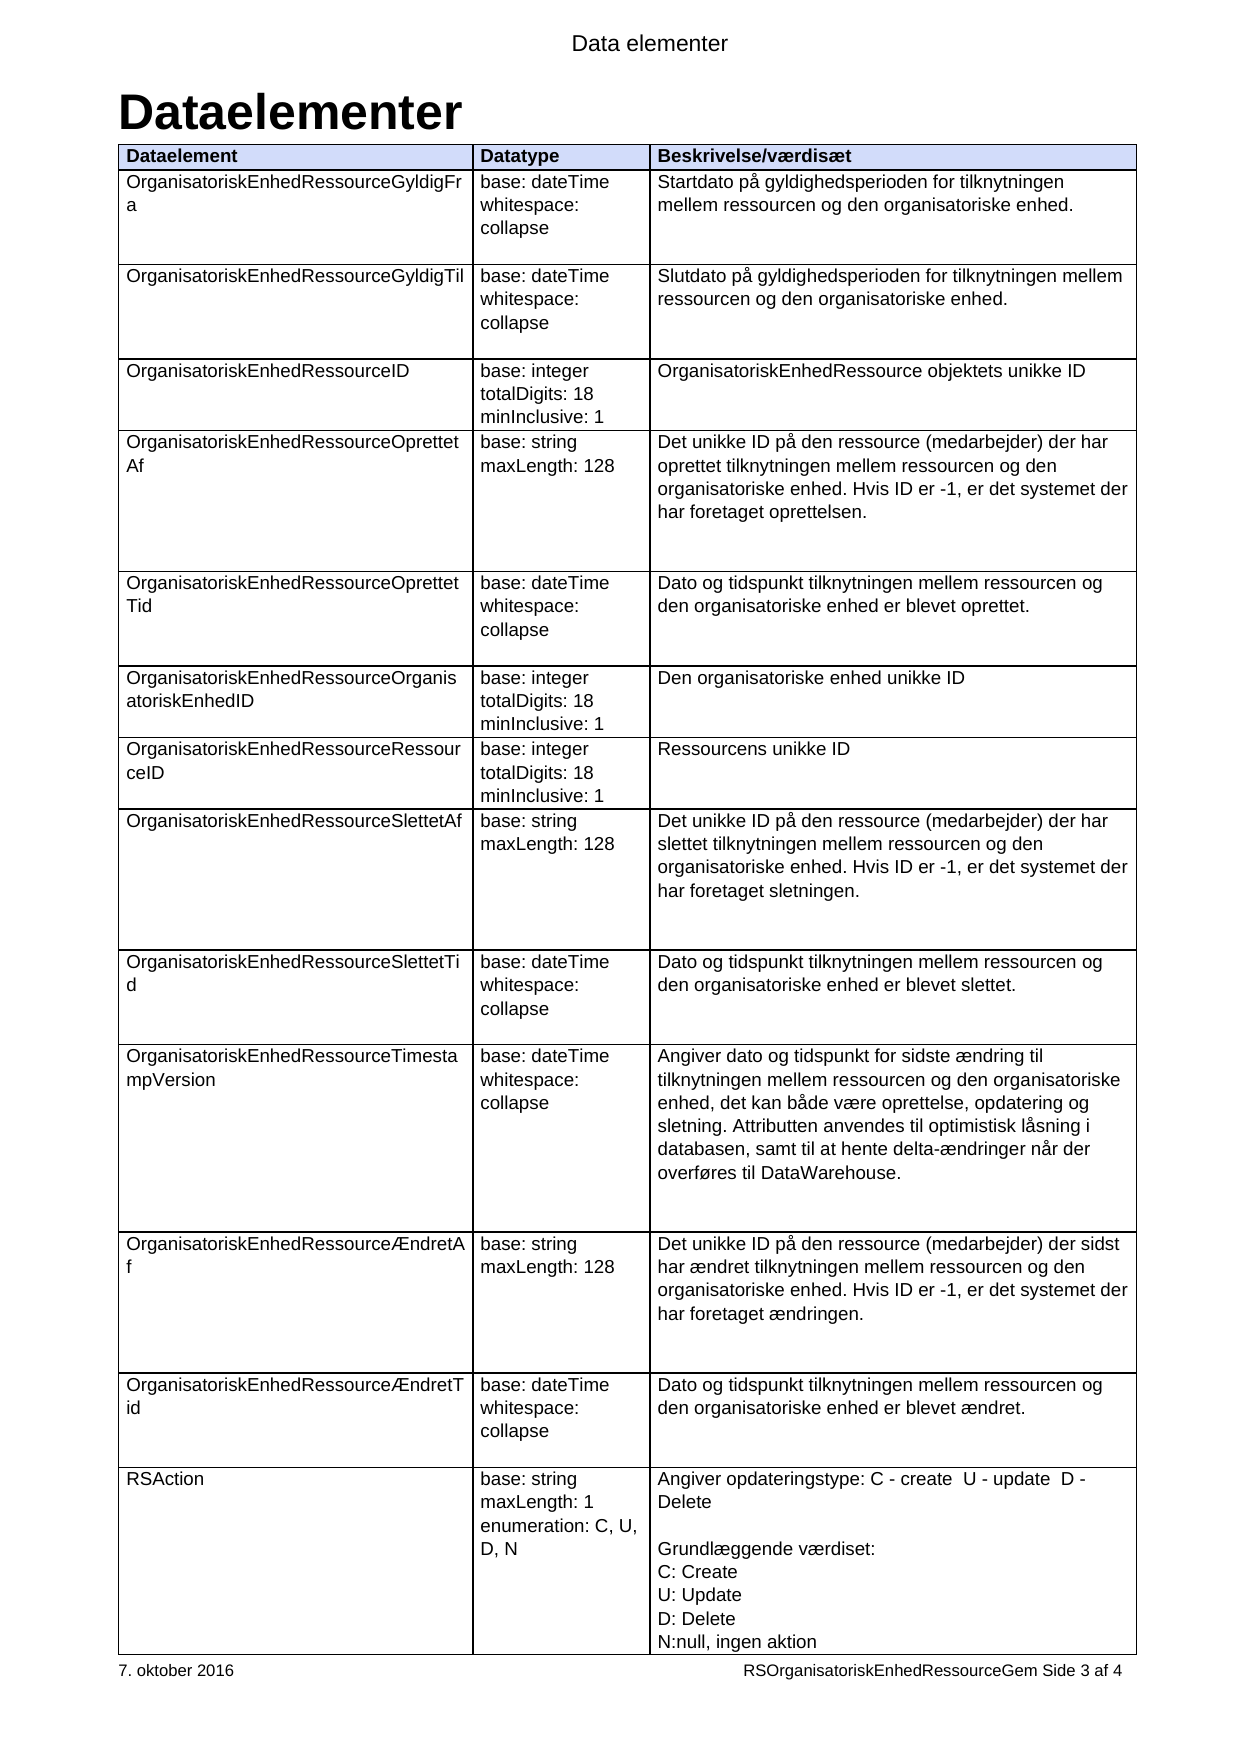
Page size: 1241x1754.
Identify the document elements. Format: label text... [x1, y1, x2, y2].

table_cell OrganisatoriskEnhedRessource objektets unikke ID [651, 360, 1136, 429]
table_cell OrganisatoriskEnhedRessourceTimestampVersion [119, 1045, 472, 1231]
table_header Beskrivelse/værdisæt [651, 145, 1136, 169]
table_cell OrganisatoriskEnhedRessourceSlettetTid [119, 951, 472, 1044]
table_cell base: integer totalDigits: 18 minInclusive: 1 [474, 360, 649, 429]
table_cell OrganisatoriskEnhedRessourceRessourceID [119, 738, 472, 808]
table_cell Det unikke ID på den ressource (medarbejder) der har slettet tilknytningen mellem ressourcen og den organisatoriske enhed. Hvis ID er -1, er det systemet der har foretaget sletningen. [651, 810, 1136, 949]
table_cell Den organisatoriske enhed unikke ID [651, 667, 1136, 737]
table_cell OrganisatoriskEnhedRessourceSlettetAf [119, 810, 472, 949]
table_cell Dato og tidspunkt tilknytningen mellem ressourcen og den organisatoriske enhed er blevet ændret. [651, 1374, 1136, 1467]
table_cell Dato og tidspunkt tilknytningen mellem ressourcen og den organisatoriske enhed er blevet slettet. [651, 951, 1136, 1044]
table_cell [651, 1468, 1136, 1654]
table_cell OrganisatoriskEnhedRessourceÆndretAf [119, 1233, 472, 1372]
table_cell OrganisatoriskEnhedRessourceOprettetAf [119, 431, 472, 571]
table_cell OrganisatoriskEnhedRessourceID [119, 360, 472, 429]
table_cell Angiver dato og tidspunkt for sidste ændring til tilknytningen mellem ressourcen og den organisatoriske enhed, det kan både være oprettelse, opdatering og sletning. Attributten anvendes til optimistisk låsning i databasen, samt til at hente delta-ændringer når der overføres til DataWarehouse. [651, 1045, 1136, 1231]
table_cell OrganisatoriskEnhedRessourceGyldigTil [119, 265, 472, 358]
table_cell base: dateTime whitespace: collapse [474, 171, 649, 263]
table_cell base: dateTime whitespace: collapse [474, 1374, 649, 1467]
table_cell base: string maxLength: 128 [474, 431, 649, 571]
table_cell Det unikke ID på den ressource (medarbejder) der har oprettet tilknytningen mellem ressourcen og den organisatoriske enhed. Hvis ID er -1, er det systemet der har foretaget oprettelsen. [651, 431, 1136, 571]
table_cell base: dateTime whitespace: collapse [474, 951, 649, 1044]
table_cell OrganisatoriskEnhedRessourceOprettetTid [119, 572, 472, 665]
table_cell base: dateTime whitespace: collapse [474, 1045, 649, 1231]
table_cell Startdato på gyldighedsperioden for tilknytningen mellem ressourcen og den organisatoriske enhed. [651, 171, 1136, 263]
table_cell RSAction [119, 1468, 472, 1654]
table_header Dataelement [119, 145, 472, 169]
table_cell OrganisatoriskEnhedRessourceÆndretTid [119, 1374, 472, 1467]
text Dataelementer [118, 82, 1181, 140]
table_cell base: integer totalDigits: 18 minInclusive: 1 [474, 667, 649, 737]
table_header Datatype [474, 145, 649, 169]
table_cell base: dateTime whitespace: collapse [474, 572, 649, 665]
table_cell OrganisatoriskEnhedRessourceGyldigFra [119, 171, 472, 263]
table_cell OrganisatoriskEnhedRessourceOrganisatoriskEnhedID [119, 667, 472, 737]
table_cell Slutdato på gyldighedsperioden for tilknytningen mellem ressourcen og den organisatoriske enhed. [651, 265, 1136, 358]
table_cell base: dateTime whitespace: collapse [474, 265, 649, 358]
table_cell base: string maxLength: 128 [474, 810, 649, 949]
table_cell base: string maxLength: 128 [474, 1233, 649, 1372]
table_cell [474, 1468, 649, 1654]
table_cell base: integer totalDigits: 18 minInclusive: 1 [474, 738, 649, 808]
table_cell Ressourcens unikke ID [651, 738, 1136, 808]
table_cell Dato og tidspunkt tilknytningen mellem ressourcen og den organisatoriske enhed er blevet oprettet. [651, 572, 1136, 665]
table_cell Det unikke ID på den ressource (medarbejder) der sidst har ændret tilknytningen mellem ressourcen og den organisatoriske enhed. Hvis ID er -1, er det systemet der har foretaget ændringen. [651, 1233, 1136, 1372]
